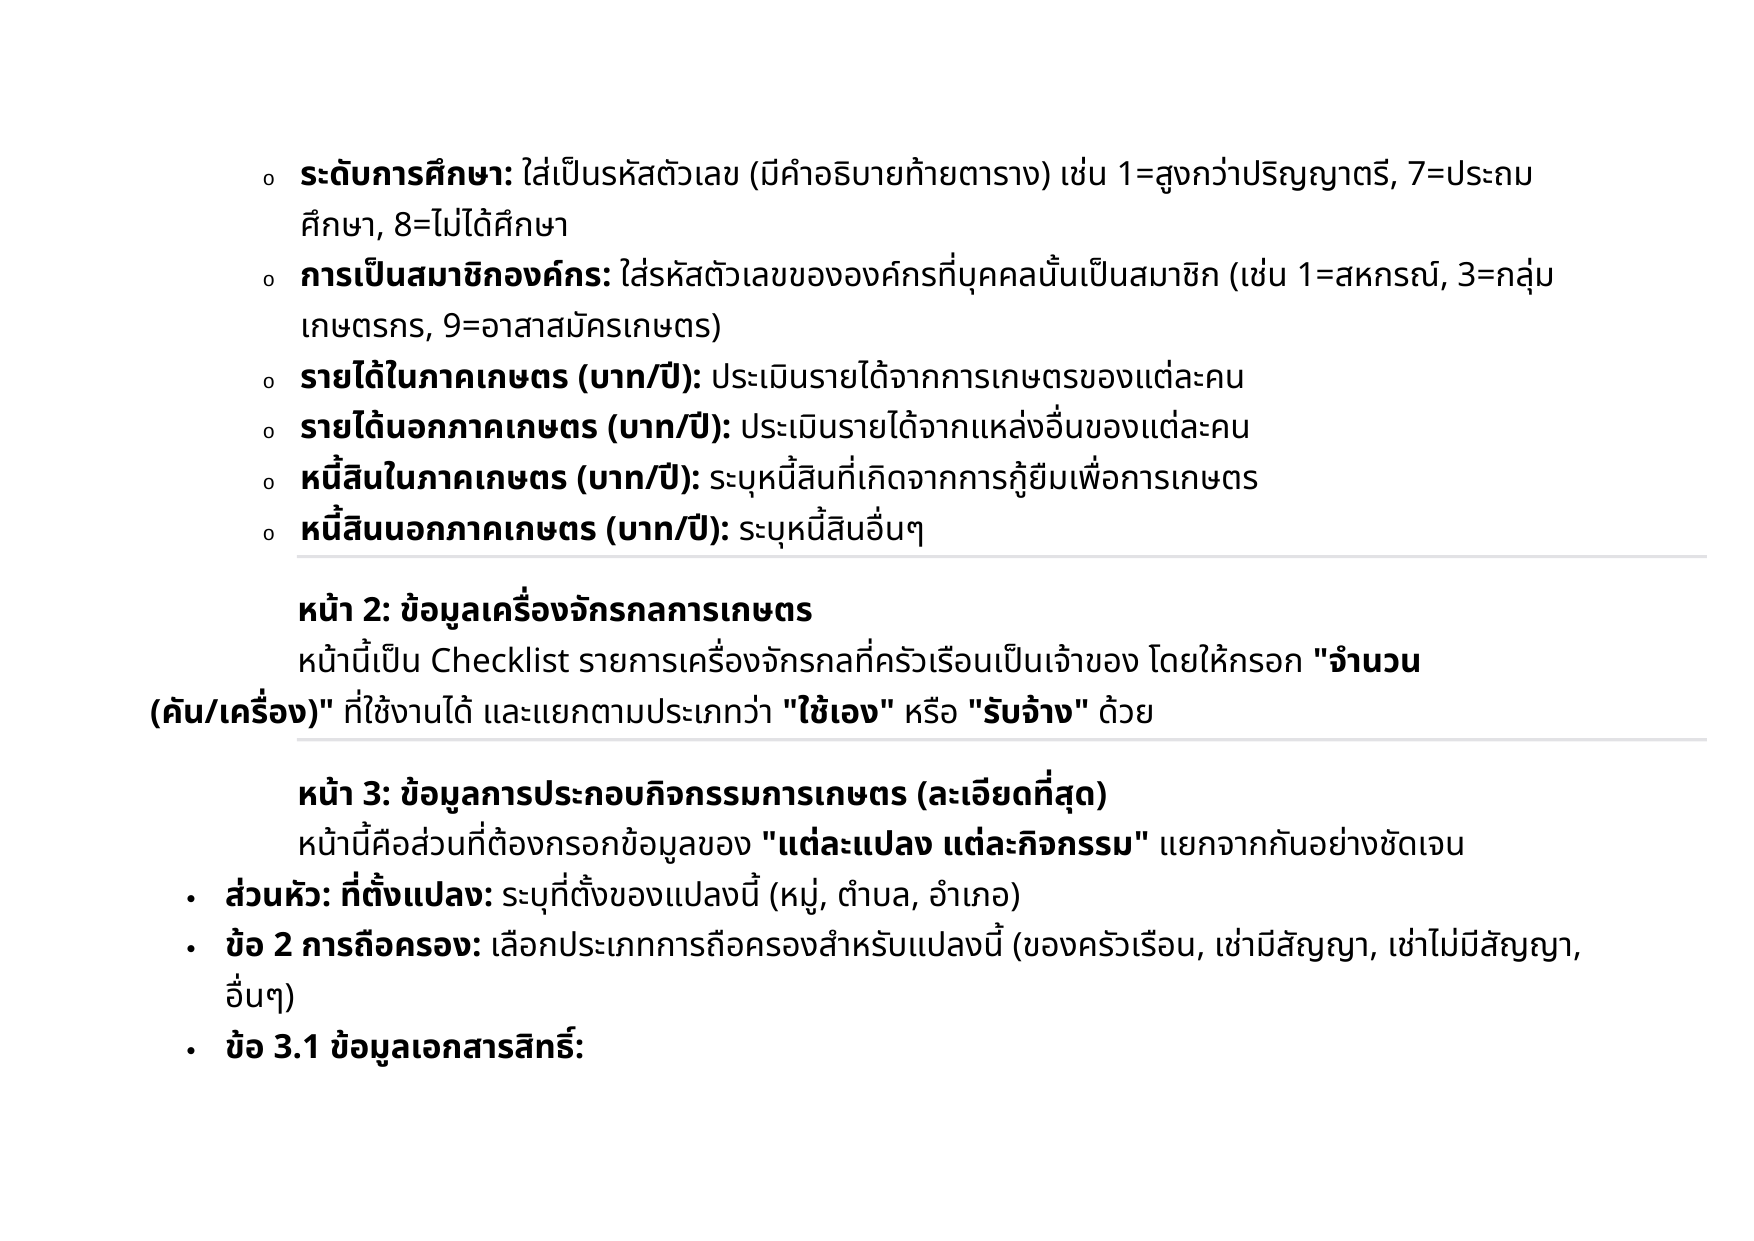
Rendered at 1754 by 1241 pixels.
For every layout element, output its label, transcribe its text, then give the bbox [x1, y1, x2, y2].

text หน้านี้คือส่วนที่ต้องกรอกข้อมูลของ "แต่ละแปลง แต่ละกิจกรรม" แยกจากกันอย่างชัดเจน [150, 820, 1604, 871]
list หนี้สินในภาคเกษตร (บาท/ปี): ระบุหนี้สินที่เกิดจากการกู้ยืมเพื่อการเกษตร [262, 454, 1604, 504]
list ข้อ 3.1 ข้อมูลเอกสารสิทธิ์: [187, 1022, 1604, 1073]
list หนี้สินนอกภาคเกษตร (บาท/ปี): ระบุหนี้สินอื่นๆ [262, 504, 1604, 555]
text หน้า 3: ข้อมูลการประกอบกิจกรรมการเกษตร (ละเอียดที่สุด) [150, 769, 1604, 820]
list การเป็นสมาชิกองค์กร: ใส่รหัสตัวเลขขององค์กรที่บุคคลนั้นเป็นสมาชิก (เช่น 1=สหกรณ์, 3=กลุ่มเกษตรกร, 9=อาสาสมัครเกษตร) [262, 251, 1604, 352]
list รายได้ในภาคเกษตร (บาท/ปี): ประเมินรายได้จากการเกษตรของแต่ละคน [262, 352, 1604, 403]
list ระดับการศึกษา: ใส่เป็นรหัสตัวเลข (มีคำอธิบายท้ายตาราง) เช่น 1=สูงกว่าปริญญาตรี, 7=ประถมศึกษา, 8=ไม่ได้ศึกษา [262, 150, 1604, 251]
text หน้า 2: ข้อมูลเครื่องจักรกลการเกษตร [150, 586, 1604, 637]
list ข้อ 2 การถือครอง: เลือกประเภทการถือครองสำหรับแปลงนี้ (ของครัวเรือน, เช่ามีสัญญา, เช่าไม่มีสัญญา, อื่นๆ) [187, 921, 1604, 1022]
list ส่วนหัว: ที่ตั้งแปลง: ระบุที่ตั้งของแปลงนี้ (หมู่, ตำบล, อำเภอ) [187, 871, 1604, 921]
text หน้านี้เป็น Checklist รายการเครื่องจักรกลที่ครัวเรือนเป็นเจ้าของ โดยให้กรอก "จำนวน (คัน/เครื่อง)" ที่ใช้งานได้ และแยกตามประเภทว่า "ใช้เอง" หรือ "รับจ้าง" ด้วย [150, 637, 1604, 738]
list รายได้นอกภาคเกษตร (บาท/ปี): ประเมินรายได้จากแหล่งอื่นของแต่ละคน [262, 403, 1604, 454]
